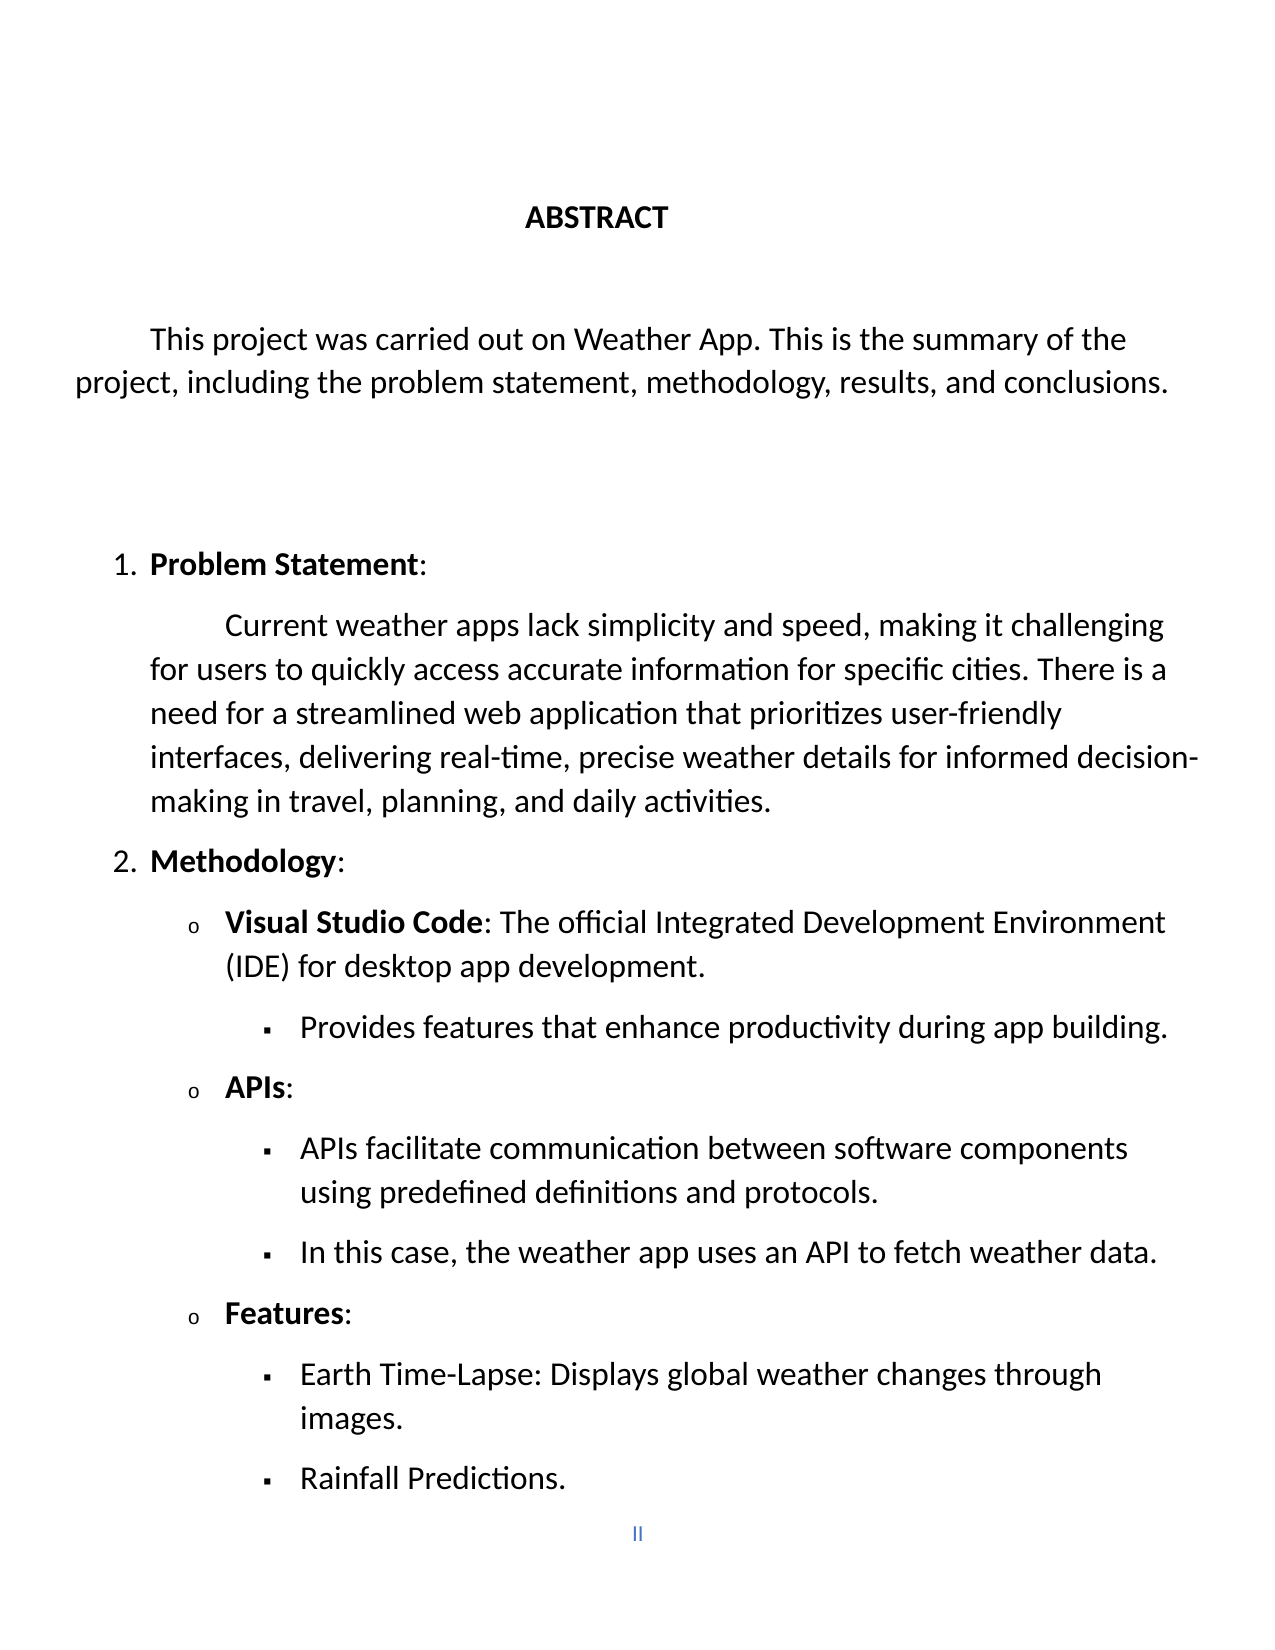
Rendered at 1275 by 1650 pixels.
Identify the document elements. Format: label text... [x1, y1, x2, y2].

list Problem Statement: [112, 543, 1200, 584]
list Methodology: [112, 840, 1200, 881]
text Current weather apps lack simplicity and speed, making it challenging for users to quickly access accurate information for specific cities. There is a need for a streamlined web application that prioritizes user-friendly interfaces, delivering real-time, precise weather details for informed decision-making in travel, planning, and daily activities. [150, 604, 1200, 821]
list Provides features that enhance productivity during app building. [262, 1006, 1200, 1046]
list Rainfall Predictions. [262, 1457, 1200, 1498]
list Features: [187, 1292, 1200, 1333]
text This project was carried out on Weather App. This is the summary of the project, including the problem statement, methodology, results, and conclusions. [75, 317, 1200, 402]
text ABSTRACT [75, 196, 1200, 237]
list APIs facilitate communication between software components using predefined definitions and protocols. [262, 1127, 1200, 1212]
list In this case, the weather app uses an API to fetch weather data. [262, 1231, 1200, 1272]
list Earth Time-Lapse: Displays global weather changes through images. [262, 1353, 1200, 1437]
list Visual Studio Code: The official Integrated Development Environment (IDE) for desktop app development. [187, 901, 1200, 986]
list APIs: [187, 1066, 1200, 1107]
